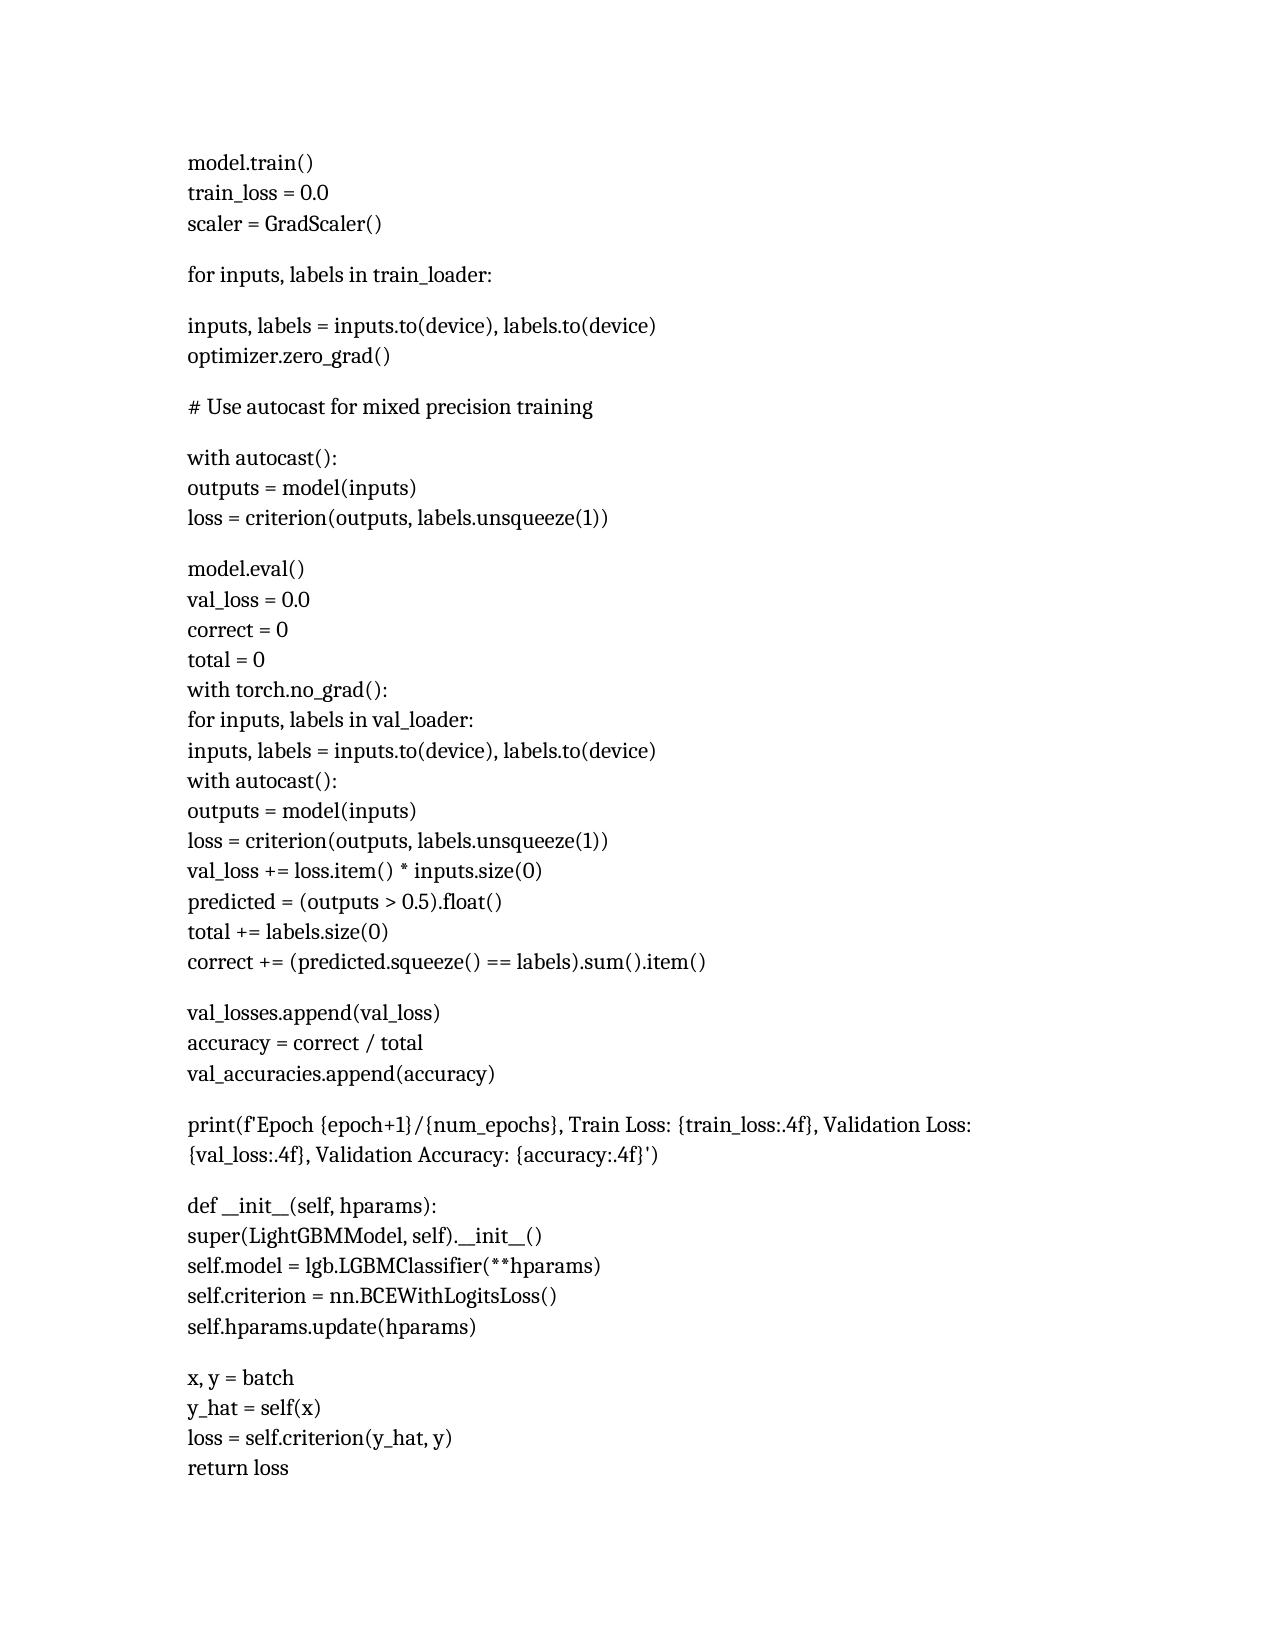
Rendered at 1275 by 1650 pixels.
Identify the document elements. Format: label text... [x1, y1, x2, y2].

text val_losses.append(val_loss) accuracy = correct / total val_accuracies.append(accuracy) [187, 1000, 1087, 1087]
text with autocast(): outputs = model(inputs) loss = criterion(outputs, labels.unsqueeze(1)) [187, 445, 1087, 532]
text def __init__(self, hparams): super(LightGBMModel, self).__init__() self.model = lgb.LGBMClassifier(**hparams) self.criterion = nn.BCEWithLogitsLoss() self.hparams.update(hparams) [187, 1193, 1087, 1340]
text model.train() train_loss = 0.0 scaler = GradScaler() [187, 150, 1087, 237]
text # Use autocast for mixed precision training [187, 394, 1087, 420]
text model.eval() val_loss = 0.0 correct = 0 total = 0 with torch.no_grad(): for inputs, labels in val_loader: inputs, labels = inputs.to(device), labels.to(device) with autocast(): outputs = model(inputs) loss = criterion(outputs, labels.unsqueeze(1)) val_loss += loss.item() * inputs.size(0) predicted = (outputs > 0.5).float() total += labels.size(0) correct += (predicted.squeeze() == labels).sum().item() [187, 556, 1087, 975]
text x, y = batch y_hat = self(x) loss = self.criterion(y_hat, y) return loss [187, 1364, 1087, 1482]
text print(f'Epoch {epoch+1}/{num_epochs}, Train Loss: {train_loss:.4f}, Validation Loss: {val_loss:.4f}, Validation Accuracy: {accuracy:.4f}') [187, 1111, 1087, 1168]
text for inputs, labels in train_loader: [187, 261, 1087, 288]
text inputs, labels = inputs.to(device), labels.to(device) optimizer.zero_grad() [187, 312, 1087, 369]
